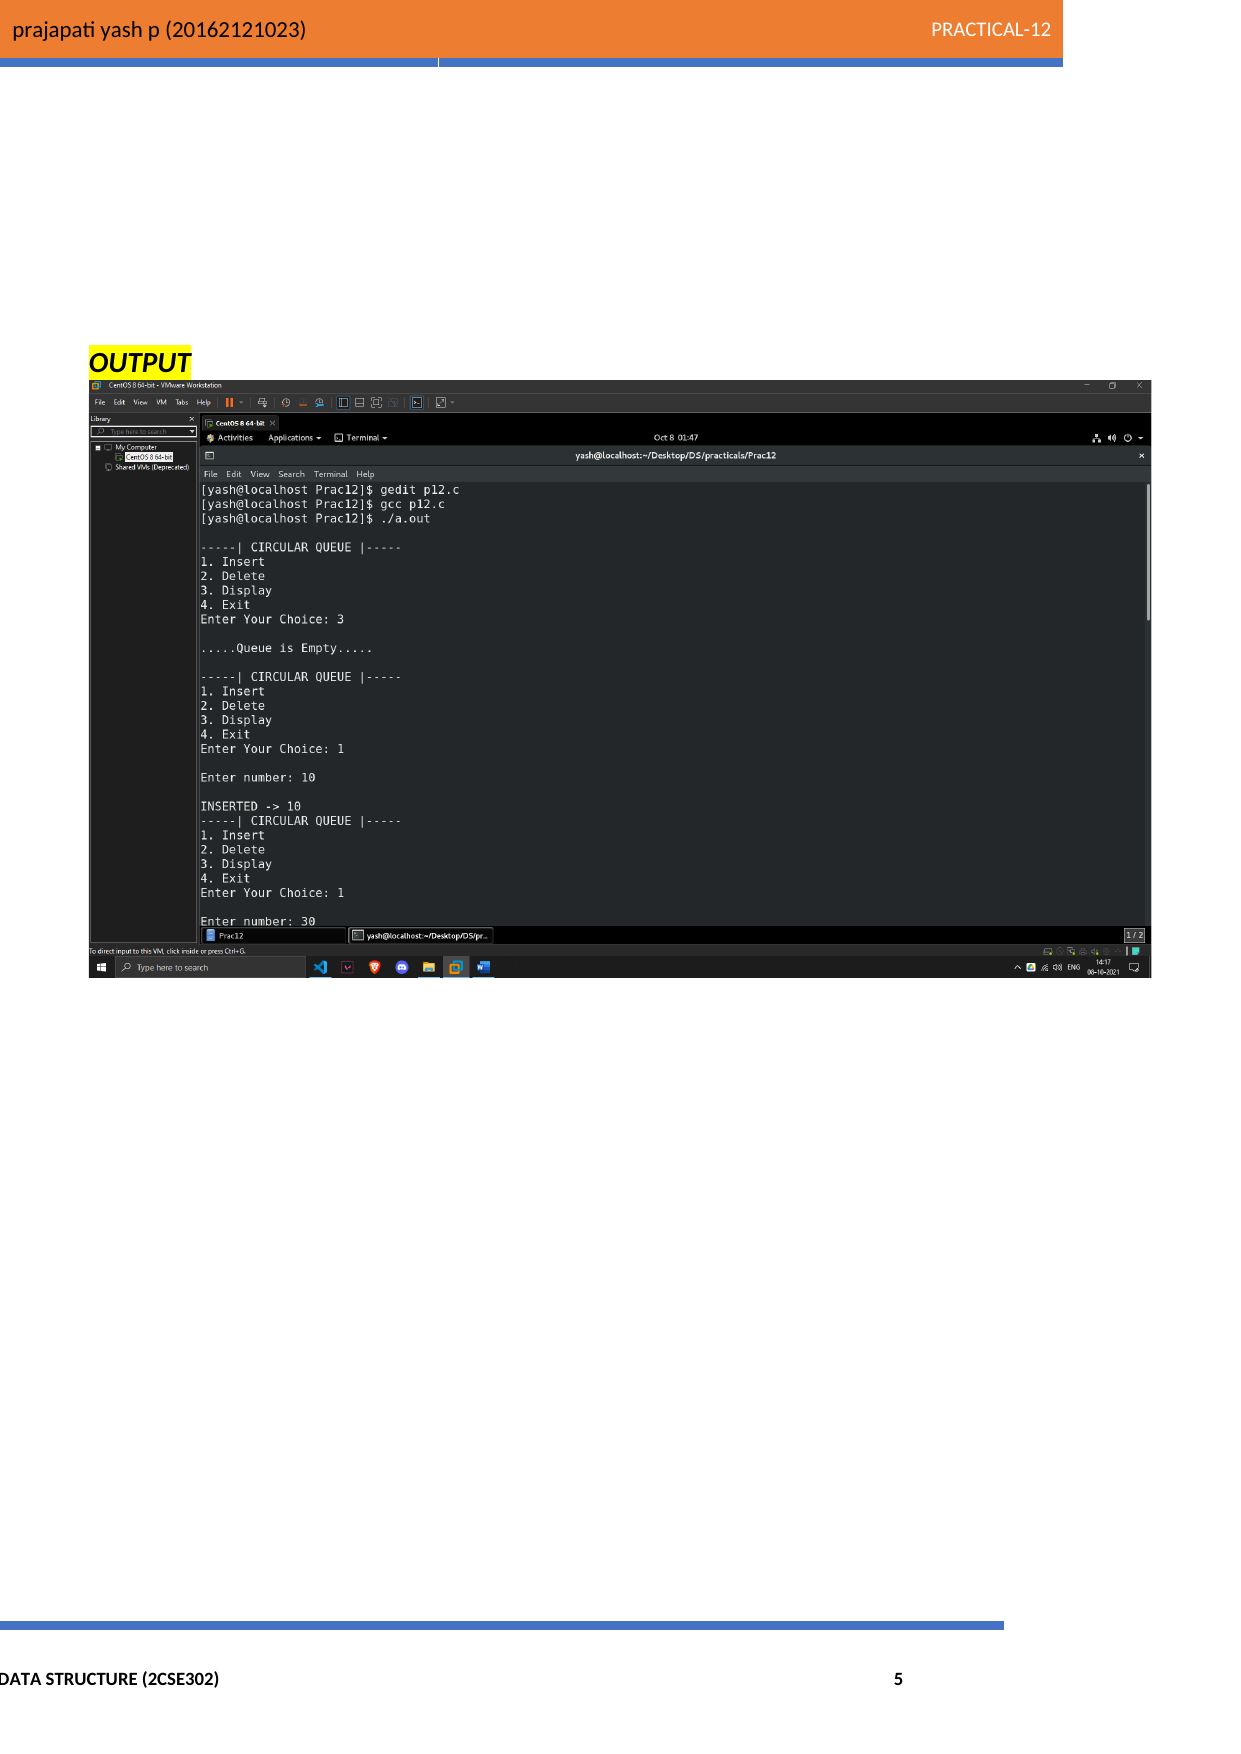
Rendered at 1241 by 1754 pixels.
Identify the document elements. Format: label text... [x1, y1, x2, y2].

picture [88, 380, 1152, 978]
text OUTPUT [89, 344, 1152, 380]
